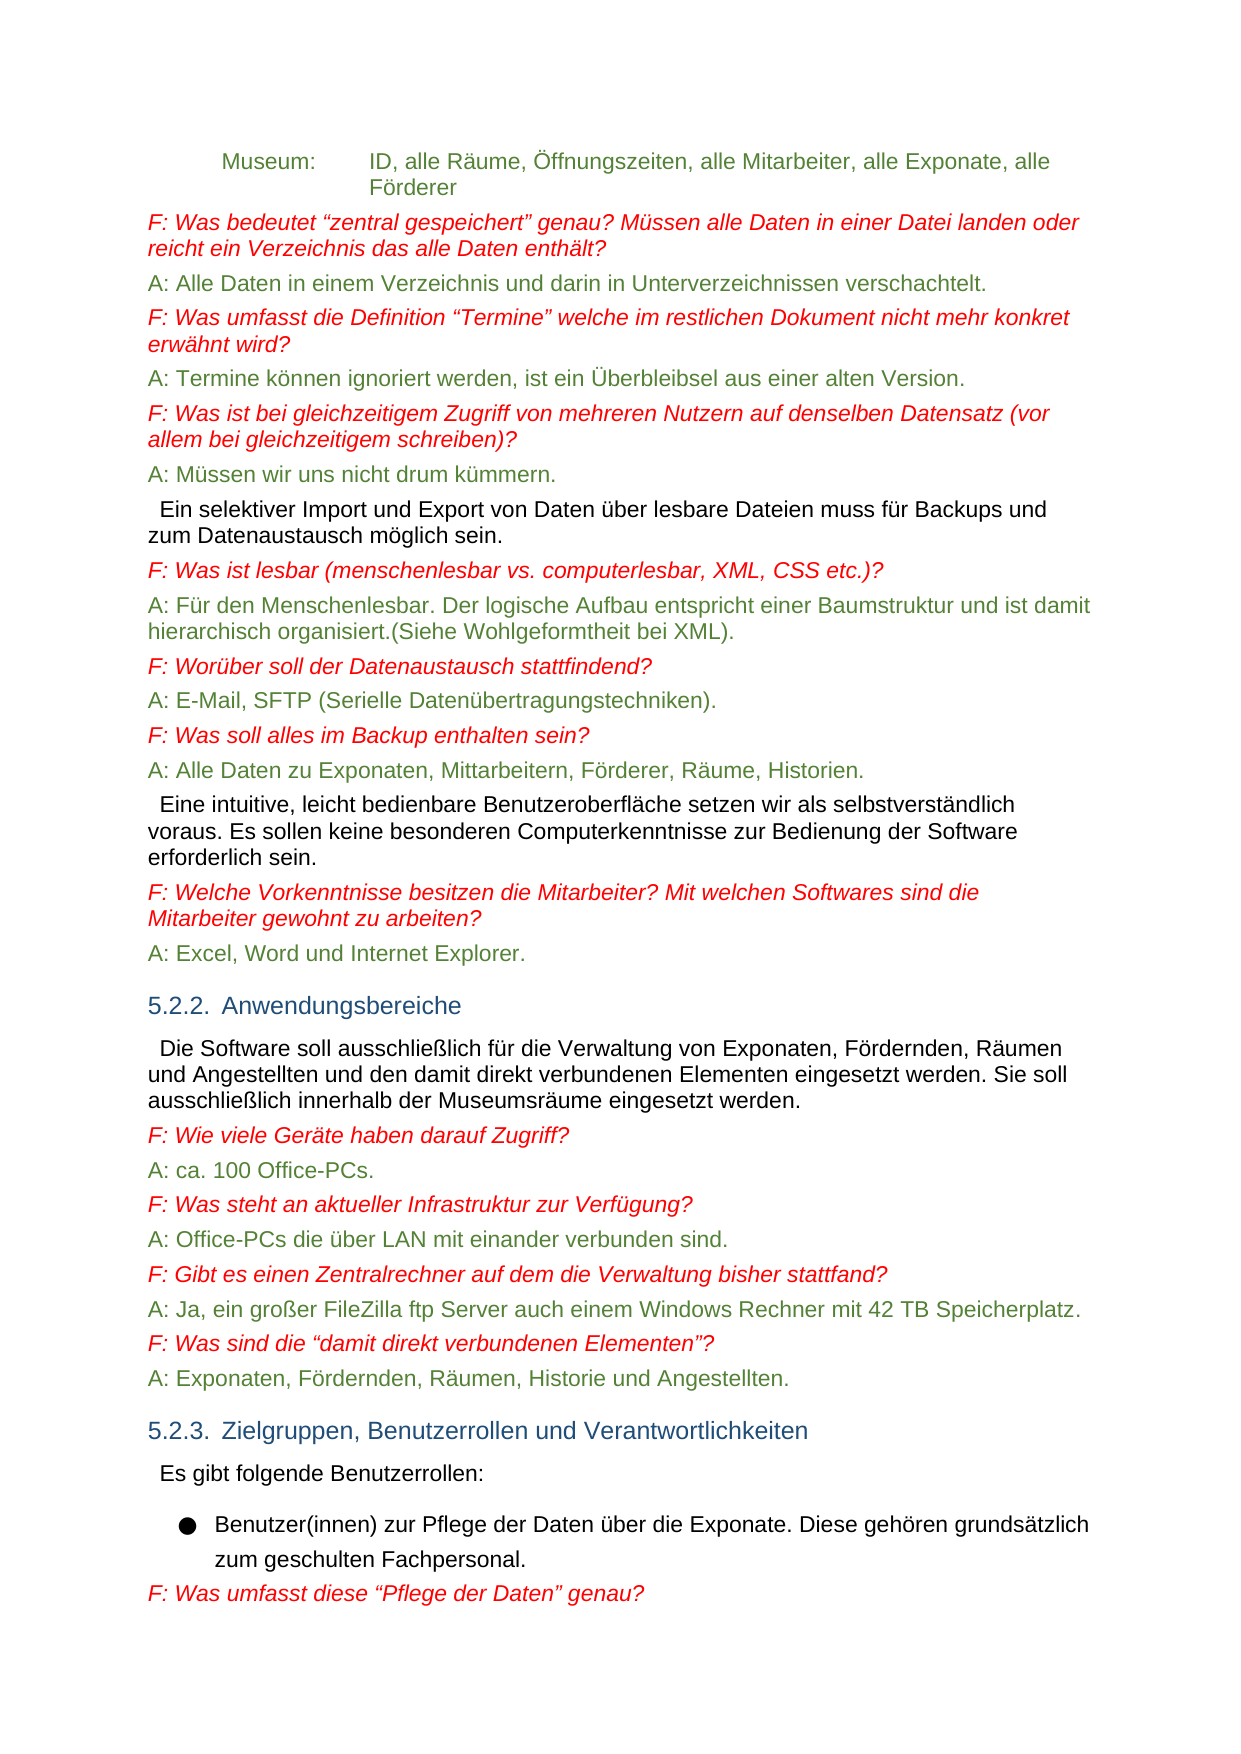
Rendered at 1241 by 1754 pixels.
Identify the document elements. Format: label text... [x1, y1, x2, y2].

text A: Alle Daten zu Exponaten, Mittarbeitern, Förderer, Räume, Historien. [148, 757, 1093, 783]
text Ein selektiver Import und Export von Daten über lesbare Dateien muss für Backups und zum Datenaustausch möglich sein. [148, 496, 1093, 548]
text F: Was ist lesbar (menschenlesbar vs. computerlesbar, XML, CSS etc.)? [148, 557, 1093, 583]
text F: Was soll alles im Backup enthalten sein? [148, 722, 1093, 748]
text F: Worüber soll der Datenaustausch stattfindend? [148, 653, 1093, 679]
text A: Termine können ignoriert werden, ist ein Überbleibsel aus einer alten Version. [148, 365, 1093, 392]
subtitle Zielgruppen, Benutzerrollen und Verantwortlichkeiten [148, 1416, 1093, 1445]
text F: Welche Vorkenntnisse besitzen die Mitarbeiter? Mit welchen Softwares sind die Mitarbeiter gewohnt zu arbeiten? [148, 879, 1093, 931]
text A: Ja, ein großer FileZilla ftp Server auch einem Windows Rechner mit 42 TB Speicherplatz. [148, 1296, 1093, 1322]
text F: Was sind die “damit direkt verbundenen Elementen”? [148, 1330, 1093, 1357]
text Die Software soll ausschließlich für die Verwaltung von Exponaten, Fördernden, Räumen und Angestellten und den damit direkt verbundenen Elementen eingesetzt werden. Sie soll ausschließlich innerhalb der Museumsräume eingesetzt werden. [148, 1035, 1093, 1114]
subtitle Anwendungsbereiche [148, 991, 1093, 1020]
text F: Was steht an aktueller Infrastruktur zur Verfügung? [148, 1191, 1093, 1218]
text A: Office-PCs die über LAN mit einander verbunden sind. [148, 1226, 1093, 1252]
list Benutzer(innen) zur Pflege der Daten über die Exponate. Diese gehören grundsätzlich zum geschulten Fachpersonal. [177, 1499, 1093, 1572]
text A: Für den Menschenlesbar. Der logische Aufbau entspricht einer Baumstruktur und ist damit hierarchisch organisiert.(Siehe Wohlgeformtheit bei XML). [148, 592, 1093, 644]
text Eine intuitive, leicht bedienbare Benutzeroberfläche setzen wir als selbstverständlich voraus. Es sollen keine besonderen Computerkenntnisse zur Bedienung der Software erforderlich sein. [148, 791, 1093, 870]
text A: Müssen wir uns nicht drum kümmern. [148, 461, 1093, 487]
text Museum: ID, alle Räume, Öffnungszeiten, alle Mitarbeiter, alle Exponate, alle Förderer [148, 148, 1093, 200]
text F: Was bedeutet “zentral gespeichert” genau? Müssen alle Daten in einer Datei landen oder reicht ein Verzeichnis das alle Daten enthält? [148, 209, 1093, 261]
text F: Gibt es einen Zentralrechner auf dem die Verwaltung bisher stattfand? [148, 1261, 1093, 1287]
text A: Exponaten, Fördernden, Räumen, Historie und Angestellten. [148, 1365, 1093, 1391]
text A: ca. 100 Office-PCs. [148, 1157, 1093, 1183]
text F: Was umfasst die Definition “Termine” welche im restlichen Dokument nicht mehr konkret erwähnt wird? [148, 304, 1093, 357]
text F: Was ist bei gleichzeitigem Zugriff von mehreren Nutzern auf denselben Datensatz (vor allem bei gleichzeitigem schreiben)? [148, 400, 1093, 453]
text Es gibt folgende Benutzerrollen: [148, 1460, 1093, 1486]
text A: E-Mail, SFTP (Serielle Datenübertragungstechniken). [148, 687, 1093, 714]
text A: Alle Daten in einem Verzeichnis und darin in Unterverzeichnissen verschachtelt. [148, 270, 1093, 296]
text A: Excel, Word und Internet Explorer. [148, 940, 1093, 966]
text F: Was umfasst diese “Pflege der Daten” genau? [148, 1580, 1093, 1607]
text F: Wie viele Geräte haben darauf Zugriff? [148, 1122, 1093, 1148]
